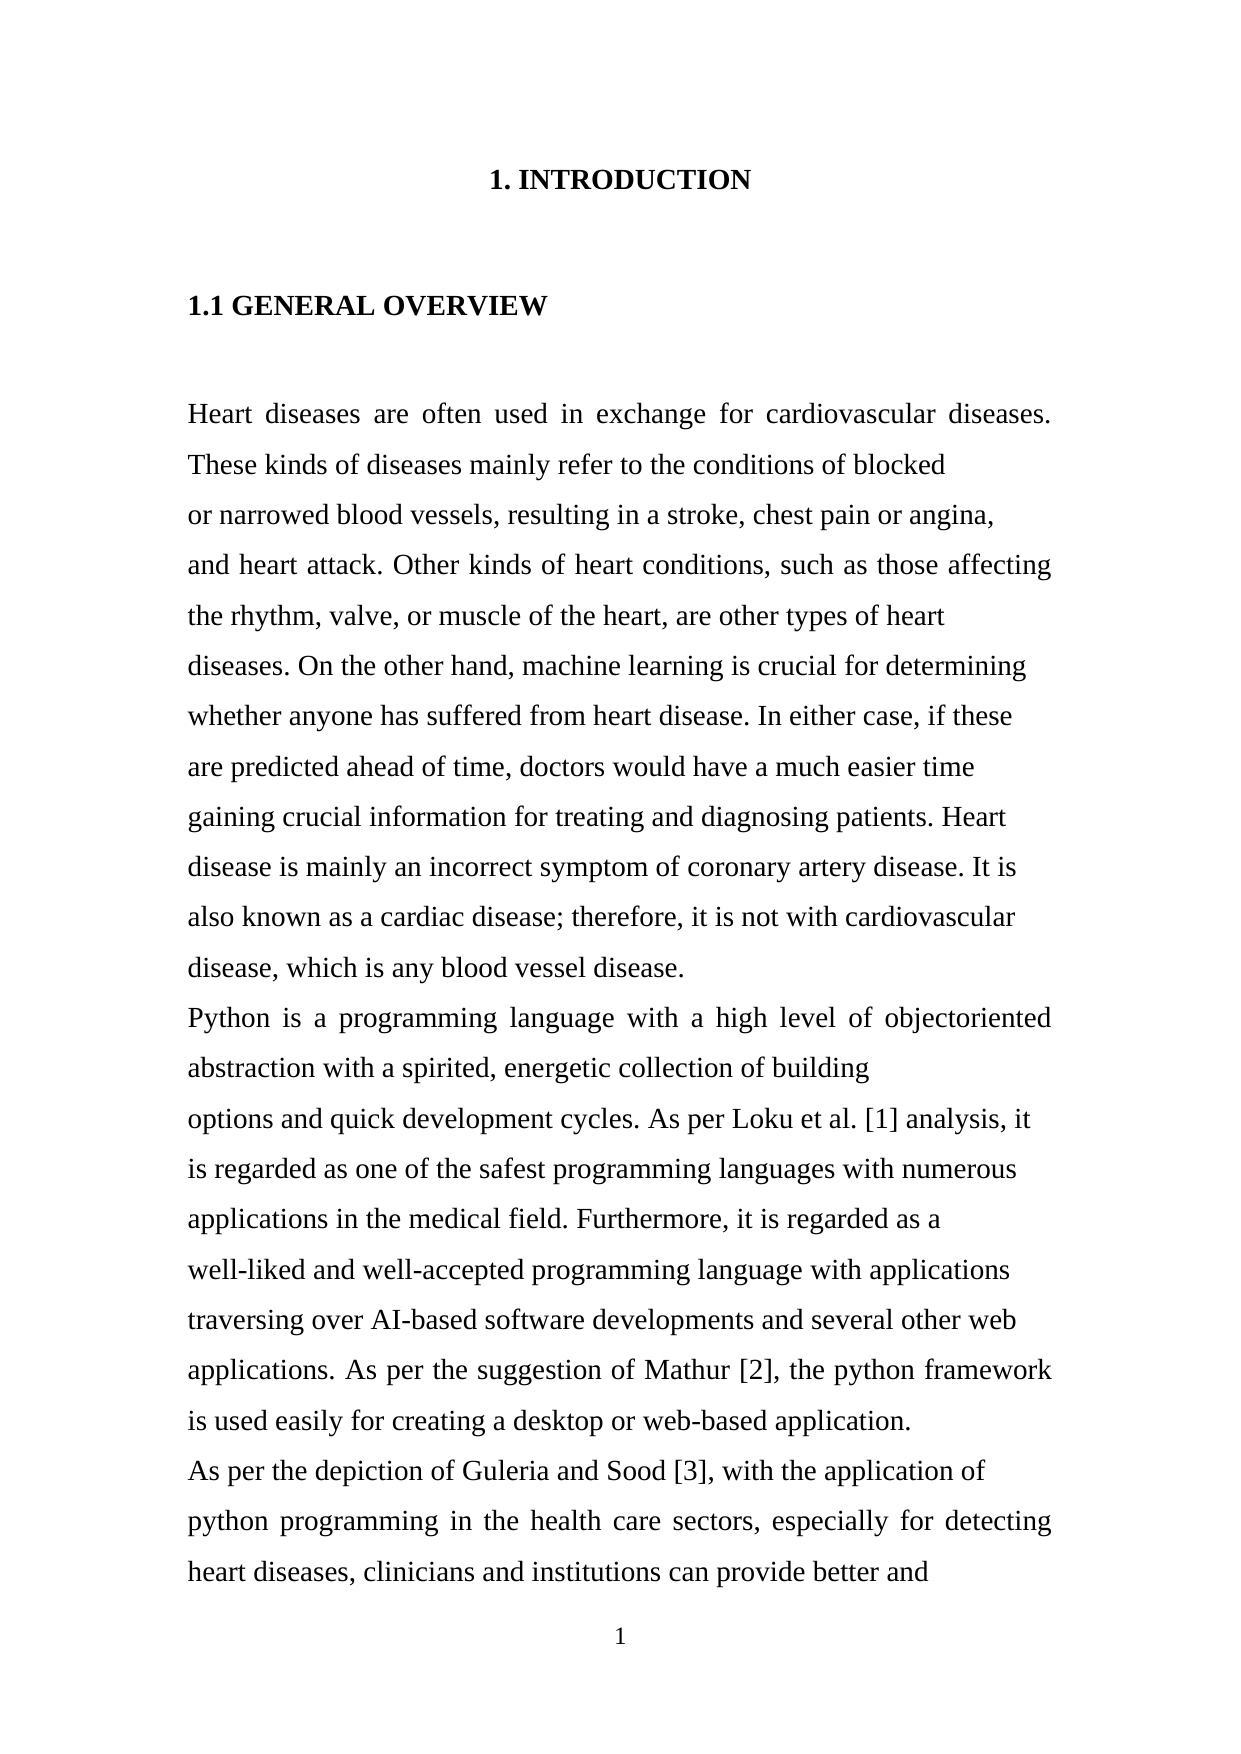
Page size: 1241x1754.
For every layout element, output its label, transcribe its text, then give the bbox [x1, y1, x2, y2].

text disease is mainly an incorrect symptom of coronary artery disease. It is [187, 849, 1053, 883]
text are predicted ahead of time, doctors would have a much easier time [187, 749, 1053, 782]
text disease, which is any blood vessel disease. [187, 950, 1053, 983]
text Python is a programming language with a high level of objectoriented abstraction with a spirited, energetic collection of building [187, 1000, 1053, 1084]
text diseases. On the other hand, machine learning is crucial for determining [187, 648, 1053, 682]
text applications. As per the suggestion of Mathur [2], the python framework is used easily for creating a desktop or web-based application. [187, 1352, 1053, 1436]
text is regarded as one of the safest programming languages with numerous [187, 1151, 1053, 1185]
text traversing over AI-based software developments and several other web [187, 1302, 1053, 1336]
text options and quick development cycles. As per Loku et al. [1] analysis, it [187, 1101, 1053, 1134]
text Heart diseases are often used in exchange for cardiovascular diseases. These kinds of diseases mainly refer to the conditions of blocked [187, 396, 1053, 480]
text also known as a cardiac disease; therefore, it is not with cardiovascular [187, 899, 1053, 933]
text or narrowed blood vessels, resulting in a stroke, chest pain or angina, [187, 497, 1053, 531]
text whether anyone has suffered from heart disease. In either case, if these [187, 698, 1053, 732]
text and heart attack. Other kinds of heart conditions, such as those affecting the rhythm, valve, or muscle of the heart, are other types of heart [187, 547, 1053, 631]
text well-liked and well-accepted programming language with applications [187, 1252, 1053, 1285]
text 1. INTRODUCTION [187, 162, 1053, 196]
text 1.1 GENERAL OVERVIEW [187, 288, 1053, 322]
text python programming in the health care sectors, especially for detecting heart diseases, clinicians and institutions can provide better and [187, 1503, 1053, 1587]
text As per the depiction of Guleria and Sood [3], with the application of [187, 1453, 1053, 1487]
text gaining crucial information for treating and diagnosing patients. Heart [187, 799, 1053, 832]
text applications in the medical field. Furthermore, it is regarded as a [187, 1201, 1053, 1235]
